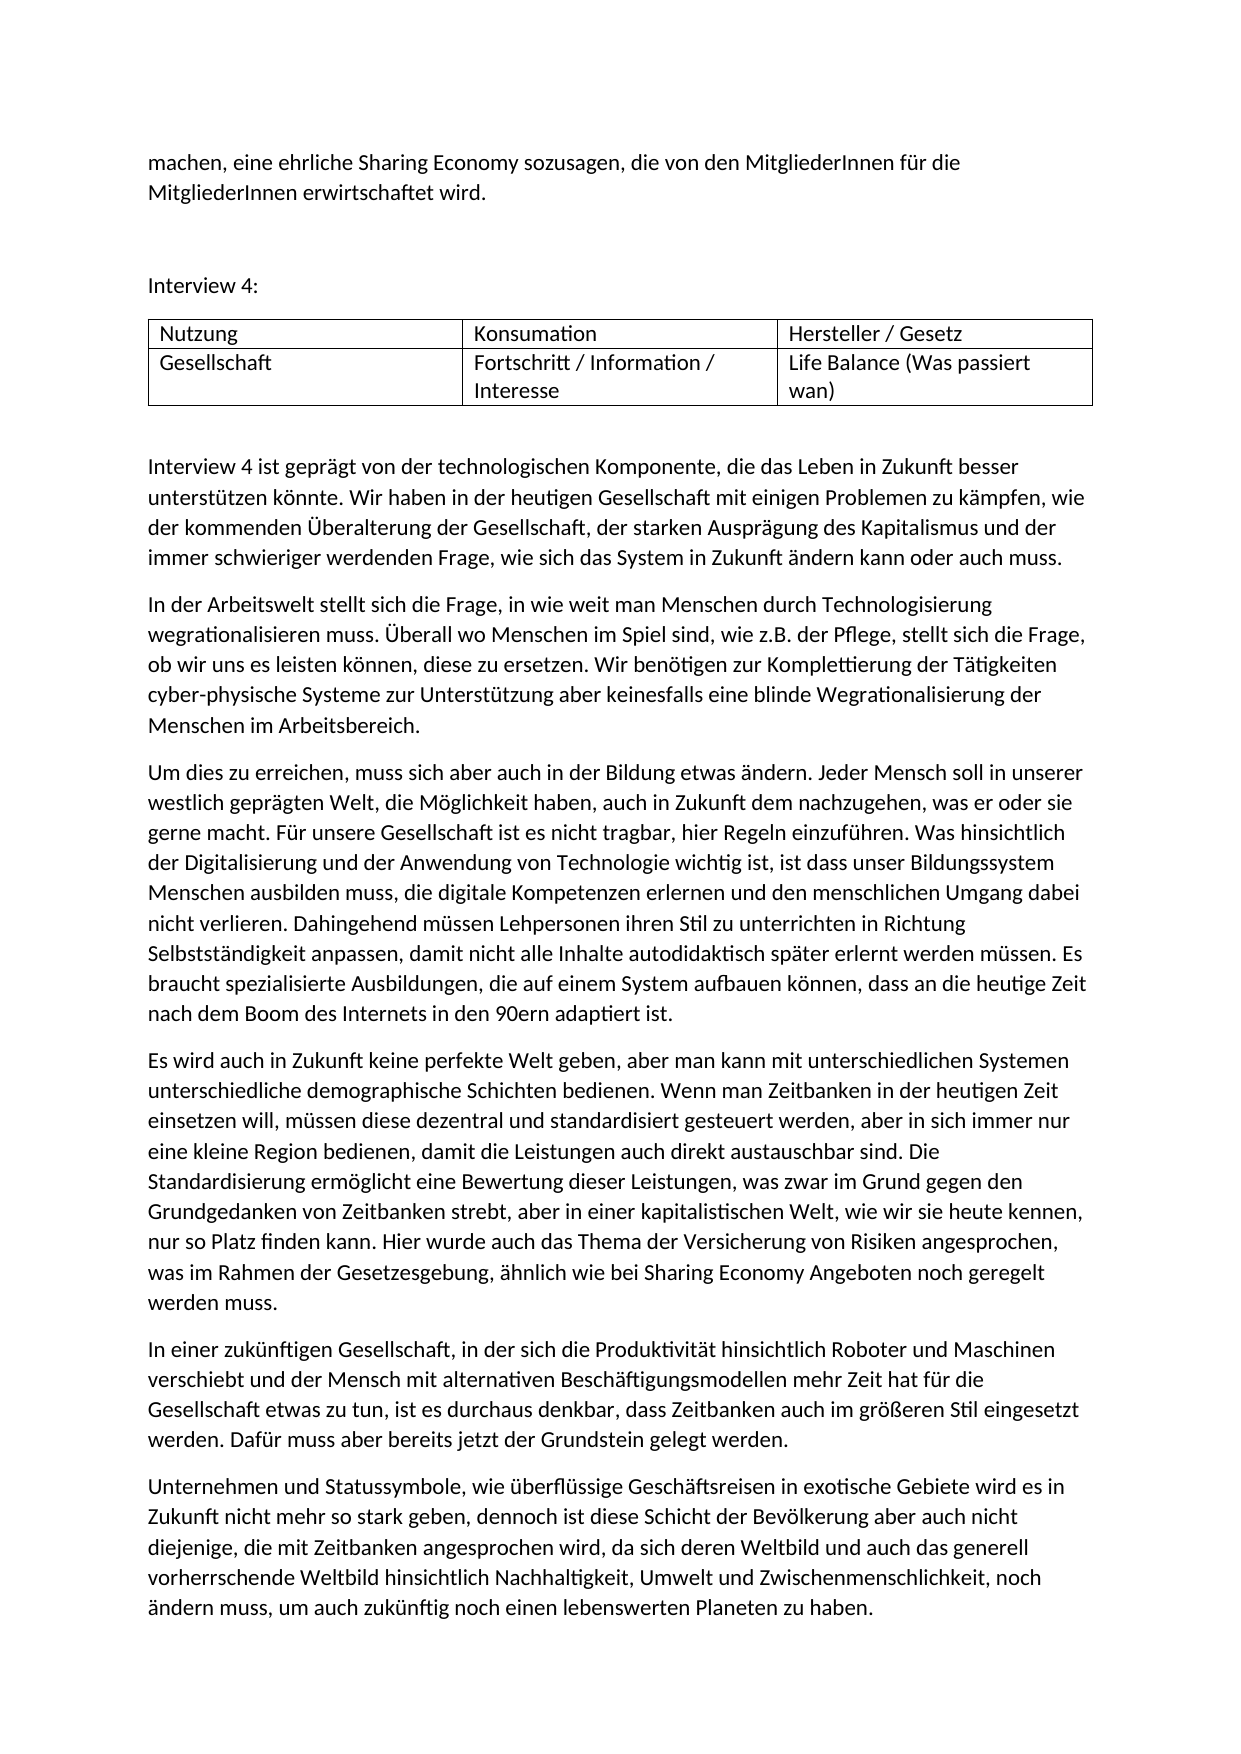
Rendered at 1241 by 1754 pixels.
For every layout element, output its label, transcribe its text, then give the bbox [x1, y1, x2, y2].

table_header Konsumation [463, 320, 777, 347]
text Interview 4 ist geprägt von der technologischen Komponente, die das Leben in Zukunft besser unterstützen könnte. Wir haben in der heutigen Gesellschaft mit einigen Problemen zu kämpfen, wie der kommenden Überalterung der Gesellschaft, der starken Ausprägung des Kapitalismus und der immer schwieriger werdenden Frage, wie sich das System in Zukunft ändern kann oder auch muss. [148, 452, 1093, 571]
text In der Arbeitswelt stellt sich die Frage, in wie weit man Menschen durch Technologisierung wegrationalisieren muss. Überall wo Menschen im Spiel sind, wie z.B. der Pflege, stellt sich die Frage, ob wir uns es leisten können, diese zu ersetzen. Wir benötigen zur Komplettierung der Tätigkeiten cyber-physische Systeme zur Unterstützung aber keinesfalls eine blinde Wegrationalisierung der Menschen im Arbeitsbereich. [148, 590, 1093, 739]
text Es wird auch in Zukunft keine perfekte Welt geben, aber man kann mit unterschiedlichen Systemen unterschiedliche demographische Schichten bedienen. Wenn man Zeitbanken in der heutigen Zeit einsetzen will, müssen diese dezentral und standardisiert gesteuert werden, aber in sich immer nur eine kleine Region bedienen, damit die Leistungen auch direkt austauschbar sind. Die Standardisierung ermöglicht eine Bewertung dieser Leistungen, was zwar im Grund gegen den Grundgedanken von Zeitbanken strebt, aber in einer kapitalistischen Welt, wie wir sie heute kennen, nur so Platz finden kann. Hier wurde auch das Thema der Versicherung von Risiken angesprochen, was im Rahmen der Gesetzesgebung, ähnlich wie bei Sharing Economy Angeboten noch geregelt werden muss. [148, 1046, 1093, 1316]
table_cell Life Balance (Was passiert wan) [778, 349, 1092, 404]
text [148, 148, 1093, 206]
table_cell Fortschritt / Information / Interesse [463, 349, 777, 404]
text Interview 4: [148, 272, 1093, 299]
text Unternehmen und Statussymbole, wie überflüssige Geschäftsreisen in exotische Gebiete wird es in Zukunft nicht mehr so stark geben, dennoch ist diese Schicht der Bevölkerung aber auch nicht diejenige, die mit Zeitbanken angesprochen wird, da sich deren Weltbild und auch das generell vorherrschende Weltbild hinsichtlich Nachhaltigkeit, Umwelt und Zwischenmenschlichkeit, noch ändern muss, um auch zukünftig noch einen lebenswerten Planeten zu haben. [148, 1472, 1093, 1621]
text Um dies zu erreichen, muss sich aber auch in der Bildung etwas ändern. Jeder Mensch soll in unserer westlich geprägten Welt, die Möglichkeit haben, auch in Zukunft dem nachzugehen, was er oder sie gerne macht. Für unsere Gesellschaft ist es nicht tragbar, hier Regeln einzuführen. Was hinsichtlich der Digitalisierung und der Anwendung von Technologie wichtig ist, ist dass unser Bildungssystem Menschen ausbilden muss, die digitale Kompetenzen erlernen und den menschlichen Umgang dabei nicht verlieren. Dahingehend müssen Lehpersonen ihren Stil zu unterrichten in Richtung Selbstständigkeit anpassen, damit nicht alle Inhalte autodidaktisch später erlernt werden müssen. Es braucht spezialisierte Ausbildungen, die auf einem System aufbauen können, dass an die heutige Zeit nach dem Boom des Internets in den 90ern adaptiert ist. [148, 758, 1093, 1027]
table_header Hersteller / Gesetz [778, 320, 1092, 347]
table_cell Gesellschaft [149, 349, 462, 404]
table_header Nutzung [149, 320, 462, 347]
text In einer zukünftigen Gesellschaft, in der sich die Produktivität hinsichtlich Roboter und Maschinen verschiebt und der Mensch mit alternativen Beschäftigungsmodellen mehr Zeit hat für die Gesellschaft etwas zu tun, ist es durchaus denkbar, dass Zeitbanken auch im größeren Stil eingesetzt werden. Dafür muss aber bereits jetzt der Grundstein gelegt werden. [148, 1335, 1093, 1453]
